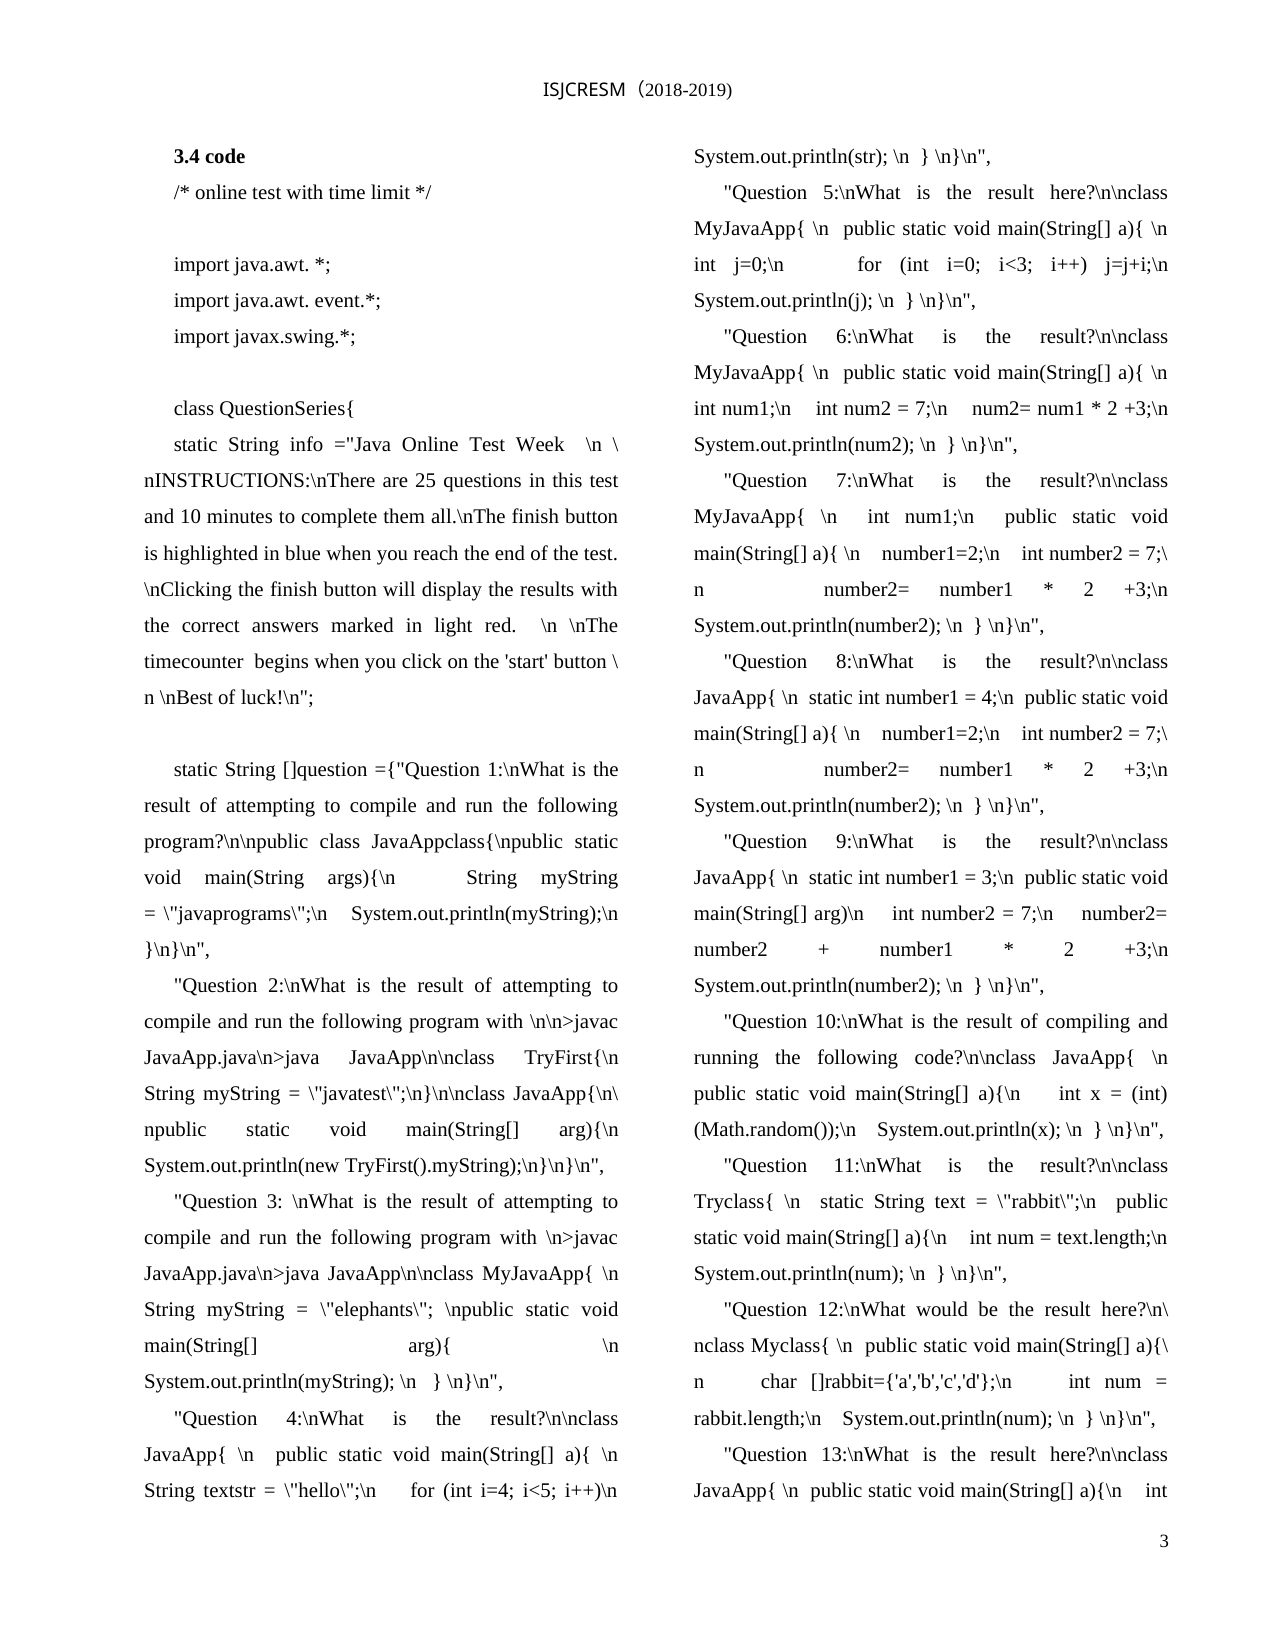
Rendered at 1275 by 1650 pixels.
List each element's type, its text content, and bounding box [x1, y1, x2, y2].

text class QuestionSeries{ [144, 396, 619, 420]
text "Question 2:\nWhat is the result of attempting to compile and run the following program with \n\n>javac JavaApp.java\n>java JavaApp\n\nclass TryFirst{\n String myString = \"javatest\";\n}\n\nclass JavaApp{\n\npublic static void main(String[] arg){\n System.out.println(new TryFirst().myString);\n}\n}\n", [144, 973, 619, 1177]
text static String []question ={"Question 1:\nWhat is the result of attempting to compile and run the following program?\n\npublic class JavaAppclass{\npublic static void main(String args){\n String myString = \"javaprograms\";\n System.out.println(myString);\n }\n}\n", [144, 757, 619, 961]
text /* online test with time limit */ [144, 180, 619, 204]
text "Question 4:\nWhat is the result?\n\nclass JavaApp{ \n public static void main(String[] a){ \n String textstr = \"hello\";\n for (int i=4; i<5; i++)\n System.out.println(str); \n } \n}\n", [694, 144, 1169, 168]
text "Question 10:\nWhat is the result of compiling and running the following code?\n\nclass JavaApp{ \n public static void main(String[] a){\n int x = (int) (Math.random());\n System.out.println(x); \n } \n}\n", [694, 1009, 1169, 1141]
text static String info ="Java Online Test Week \n \nINSTRUCTIONS:\nThere are 25 questions in this test and 10 minutes to complete them all.\nThe finish button is highlighted in blue when you reach the end of the test. \nClicking the finish button will display the results with the correct answers marked in light red. \n \nThe timecounter begins when you click on the 'start' button \n \nBest of luck!\n"; [144, 432, 619, 709]
text import java.awt. *; [144, 252, 619, 276]
text "Question 7:\nWhat is the result?\n\nclass MyJavaApp{ \n int num1;\n public static void main(String[] a){ \n number1=2;\n int number2 = 7;\n number2= number1 * 2 +3;\n System.out.println(number2); \n } \n}\n", [694, 468, 1169, 637]
text import javax.swing.*; [144, 324, 619, 348]
text "Question 6:\nWhat is the result?\n\nclass MyJavaApp{ \n public static void main(String[] a){ \n int num1;\n int num2 = 7;\n num2= num1 * 2 +3;\n System.out.println(num2); \n } \n}\n", [694, 324, 1169, 456]
text "Question 11:\nWhat is the result?\n\nclass Tryclass{ \n static String text = \"rabbit\";\n public static void main(String[] a){\n int num = text.length;\n System.out.println(num); \n } \n}\n", [694, 1153, 1169, 1285]
text "Question 5:\nWhat is the result here?\n\nclass MyJavaApp{ \n public static void main(String[] a){ \n int j=0;\n for (int i=0; i<3; i++) j=j+i;\n System.out.println(j); \n } \n}\n", [694, 180, 1169, 312]
text "Question 8:\nWhat is the result?\n\nclass JavaApp{ \n static int number1 = 4;\n public static void main(String[] a){ \n number1=2;\n int number2 = 7;\n number2= number1 * 2 +3;\n System.out.println(number2); \n } \n}\n", [694, 648, 1169, 817]
text 3.4 code [144, 144, 619, 168]
text "Question 9:\nWhat is the result?\n\nclass JavaApp{ \n static int number1 = 3;\n public static void main(String[] arg)\n int number2 = 7;\n number2= number2 + number1 * 2 +3;\n System.out.println(number2); \n } \n}\n", [694, 829, 1169, 997]
text "Question 3: \nWhat is the result of attempting to compile and run the following program with \n>javac JavaApp.java\n>java JavaApp\n\nclass MyJavaApp{ \n String myString = \"elephants\"; \npublic static void main(String[] arg){ \n System.out.println(myString); \n } \n}\n", [144, 1189, 619, 1393]
text "Question 12:\nWhat would be the result here?\n\nclass Myclass{ \n public static void main(String[] a){\n char []rabbit={'a','b','c','d'};\n int num = rabbit.length;\n System.out.println(num); \n } \n}\n", [694, 1297, 1169, 1429]
text import java.awt. event.*; [144, 288, 619, 312]
text "Question 4:\nWhat is the result?\n\nclass JavaApp{ \n public static void main(String[] a){ \n String textstr = \"hello\";\n for (int i=4; i<5; i++)\n System.out.println(str); \n } \n}\n", [144, 1405, 619, 1502]
